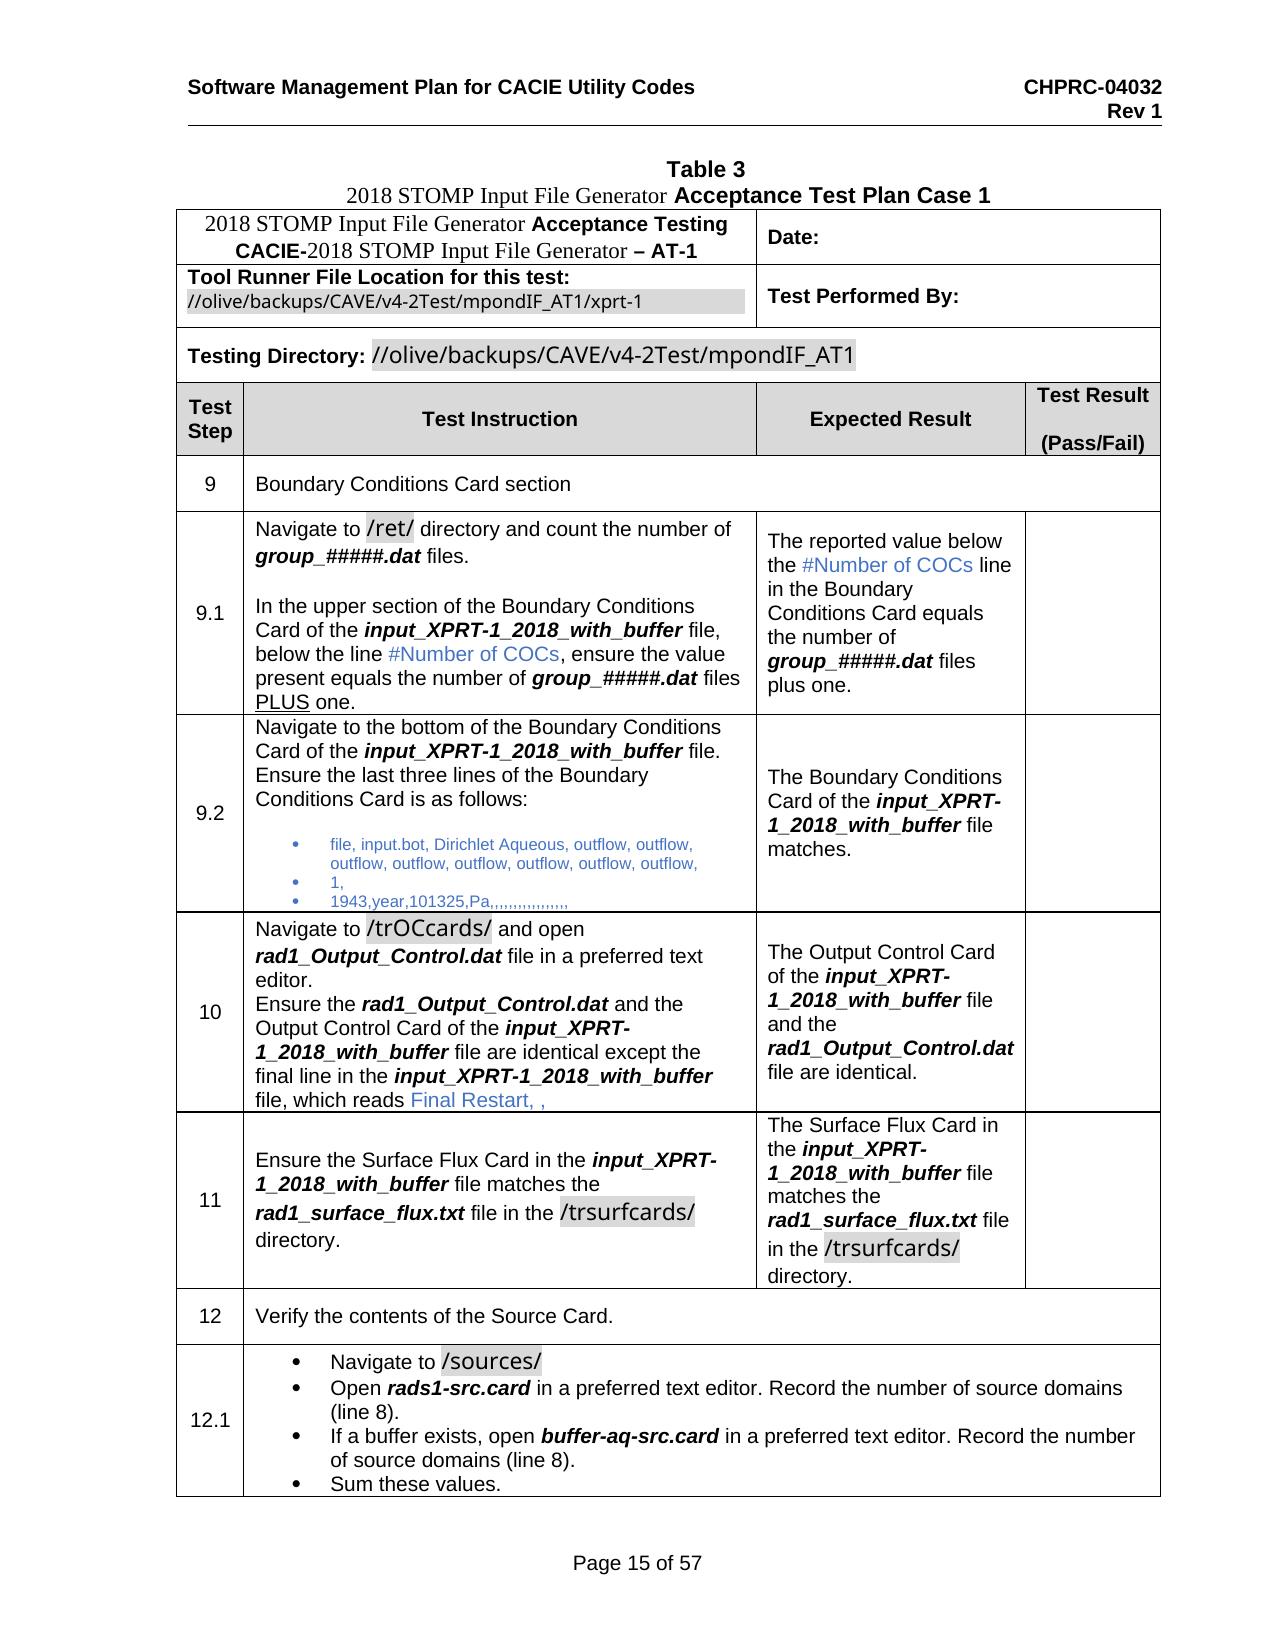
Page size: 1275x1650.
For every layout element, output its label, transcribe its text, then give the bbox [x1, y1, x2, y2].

table_cell 9 [177, 456, 243, 511]
table_cell 9.1 [177, 512, 243, 713]
table_cell Boundary Conditions Card section [244, 456, 1160, 511]
table_cell 12.1 [177, 1345, 243, 1496]
table_cell Ensure the Surface Flux Card in the input_XPRT-1_2018_with_buffer file matches the rad1_surface_flux.txt file in the /trsurfcards/ directory. [244, 1113, 756, 1287]
table_cell The Output Control Card of the input_XPRT-1_2018_with_buffer file and the rad1_Output_Control.dat file are identical. [757, 913, 1025, 1111]
table_cell Test Performed By: [757, 265, 1160, 327]
table_cell Navigate to /sources/ Open rads1-src.card in a preferred text editor. Record the number of source domains (line 8). If a buffer exists, open buffer-aq-src.card in a preferred text editor. Record the number of source domains (line 8). Sum these values. [244, 1345, 1160, 1496]
table_cell The reported value below the #Number of COCs line in the Boundary Conditions Card equals the number of group_#####.dat files plus one. [757, 512, 1025, 713]
table_cell [1026, 715, 1160, 911]
table_cell Verify the contents of the Source Card. [244, 1289, 1160, 1343]
table_cell 9.2 [177, 715, 243, 911]
table_cell [1026, 1113, 1160, 1287]
table_cell Navigate to /trOCcards/ and open rad1_Output_Control.dat file in a preferred text editor. Ensure the rad1_Output_Control.dat and the Output Control Card of the input_XPRT-1_2018_with_buffer file are identical except the final line in the input_XPRT-1_2018_with_buffer file, which reads Final Restart, , [244, 913, 756, 1111]
table_cell 11 [177, 1113, 243, 1287]
table_cell Testing Directory: //olive/backups/CAVE/v4-2Test/mpondIF_AT1 [177, 328, 1160, 382]
table_cell Date: [757, 210, 1160, 264]
table_cell 10 [177, 913, 243, 1111]
table_header Table 3 Acceptance Test Plan Case 1 [176, 156, 1161, 209]
table_cell Expected Result [757, 383, 1025, 455]
table_cell Test Step [177, 383, 243, 455]
table_cell Test Result (Pass/Fail) [1026, 383, 1160, 455]
table_cell Test Instruction [244, 383, 756, 455]
table_cell Tool Runner File Location for this test: //olive/backups/CAVE/v4-2Test/mpondIF_AT1/xprt-1 [177, 265, 756, 327]
table_cell Acceptance Testing CACIE- – AT-1 [177, 210, 756, 264]
table_cell Navigate to /ret/ directory and count the number of group_#####.dat files. In the upper section of the Boundary Conditions Card of the input_XPRT-1_2018_with_buffer file, below the line #Number of COCs, ensure the value present equals the number of group_#####.dat files PLUS one. [244, 512, 756, 713]
table_cell [1026, 512, 1160, 713]
table_cell [1026, 913, 1160, 1111]
table_cell Navigate to the bottom of the Boundary Conditions Card of the input_XPRT-1_2018_with_buffer file. Ensure the last three lines of the Boundary Conditions Card is as follows: file, input.bot, Dirichlet Aqueous, outflow, outflow, outflow, outflow, outflow, outflow, outflow, outflow, 1, 1943,year,101325,Pa,,,,,,,,,,,,,,,,, [244, 715, 756, 911]
table_cell 12 [177, 1289, 243, 1343]
table_cell The Boundary Conditions Card of the input_XPRT-1_2018_with_buffer file matches. [757, 715, 1025, 911]
table_cell The Surface Flux Card in the input_XPRT-1_2018_with_buffer file matches the rad1_surface_flux.txt file in the /trsurfcards/ directory. [757, 1113, 1025, 1287]
